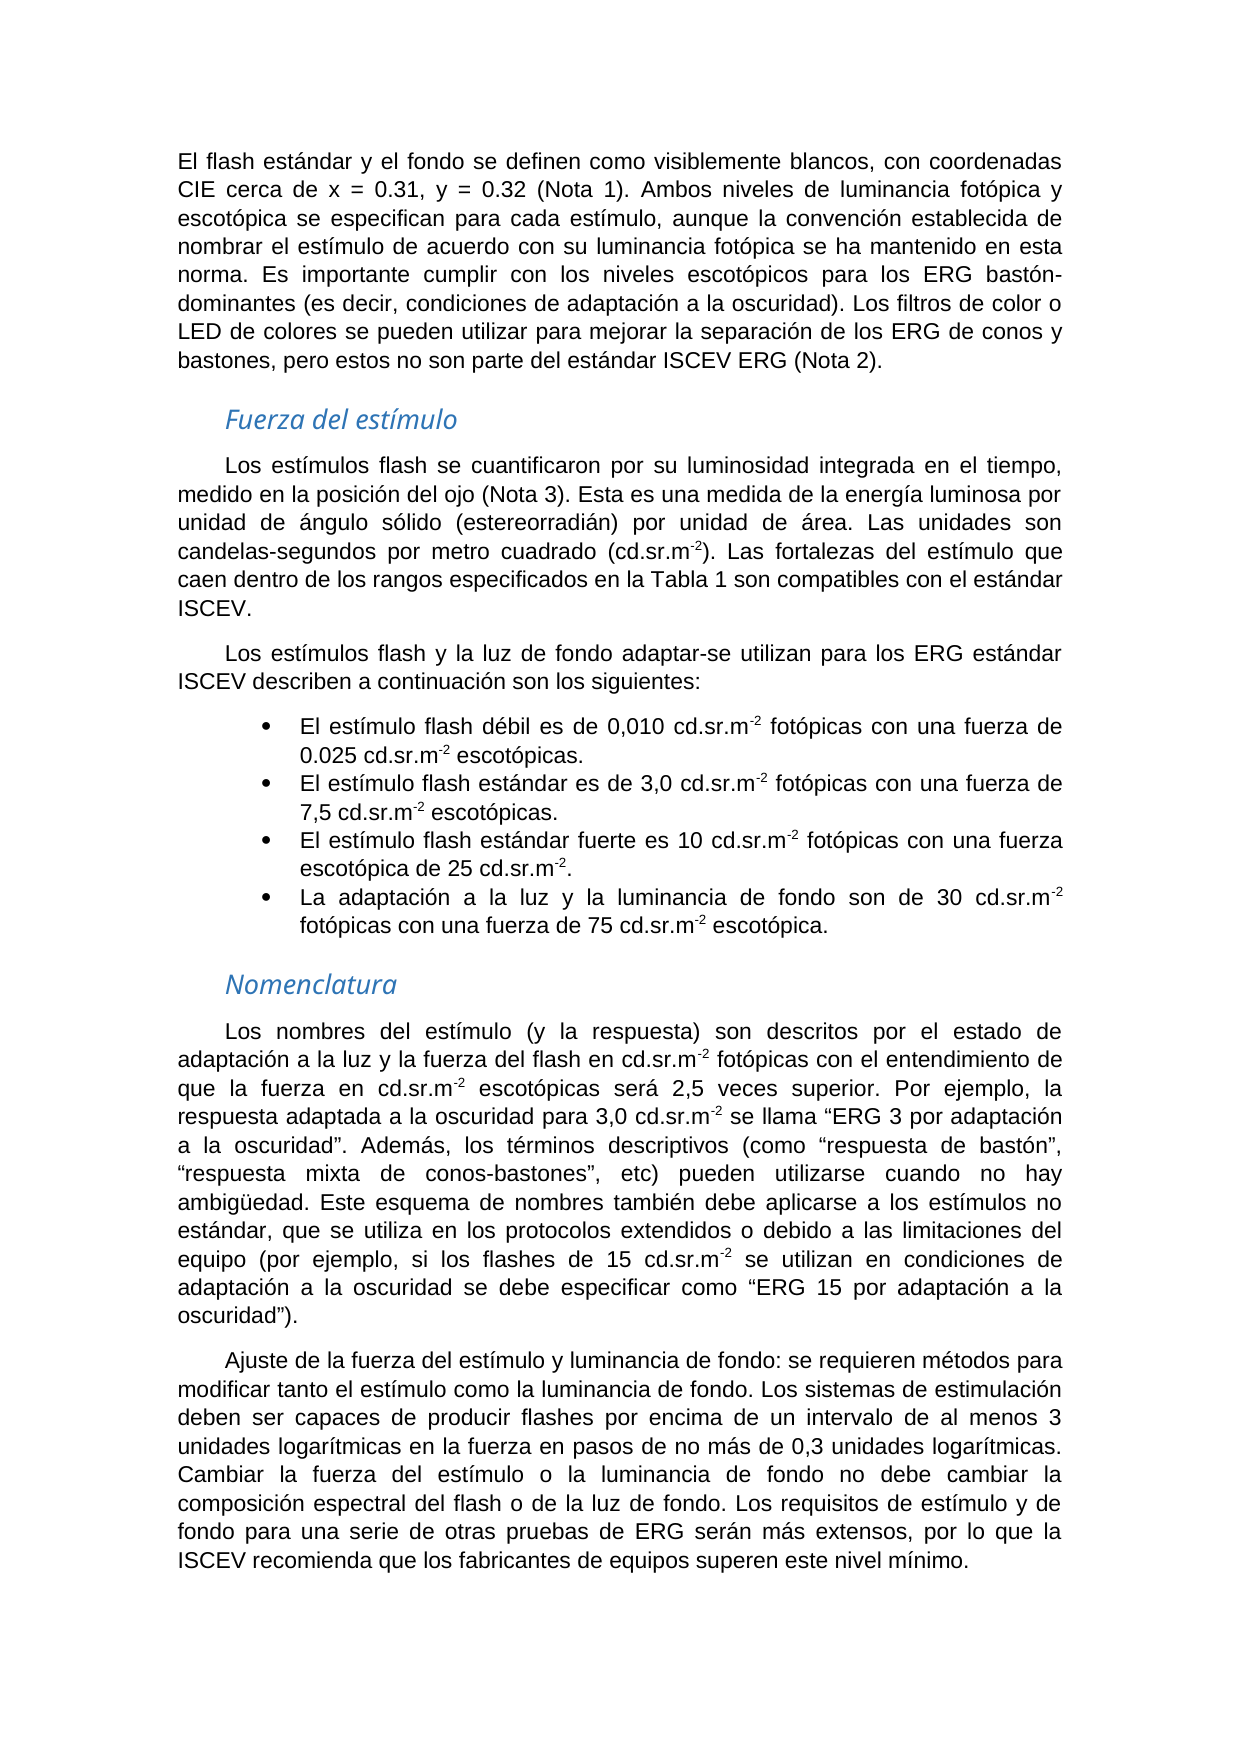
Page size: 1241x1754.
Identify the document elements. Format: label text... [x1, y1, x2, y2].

list La adaptación a la luz y la luminancia de fondo son de 30 cd.sr.m-2 fotópicas con una fuerza de 75 cd.sr.m-2 escotópica. [262, 884, 1063, 939]
list El estímulo flash estándar fuerte es 10 cd.sr.m-2 fotópicas con una fuerza escotópica de 25 cd.sr.m-2. [262, 827, 1063, 882]
text Los estímulos flash se cuantificaron por su luminosidad integrada en el tiempo, medido en la posición del ojo (Nota 3). Esta es una medida de la energía luminosa por unidad de ángulo sólido (estereorradián) por unidad de área. Las unidades son candelas-segundos por metro cuadrado (cd.sr.m-2). Las fortalezas del estímulo que caen dentro de los rangos especificados en la Tabla 1 son compatibles con el estándar ISCEV. [177, 452, 1063, 621]
list El estímulo flash estándar es de 3,0 cd.sr.m-2 fotópicas con una fuerza de 7,5 cd.sr.m-2 escotópicas. [262, 770, 1063, 825]
subtitle Nomenclatura [177, 966, 1063, 1003]
text Los nombres del estímulo (y la respuesta) son descritos por el estado de adaptación a la luz y la fuerza del flash en cd.sr.m-2 fotópicas con el entendimiento de que la fuerza en cd.sr.m-2 escotópicas será 2,5 veces superior. Por ejemplo, la respuesta adaptada a la oscuridad para 3,0 cd.sr.m-2 se llama “ERG 3 por adaptación a la oscuridad”. Además, los términos descriptivos (como “respuesta de bastón”, “respuesta mixta de conos-bastones”, etc) pueden utilizarse cuando no hay ambigüedad. Este esquema de nombres también debe aplicarse a los estímulos no estándar, que se utiliza en los protocolos extendidos o debido a las limitaciones del equipo (por ejemplo, si los flashes de 15 cd.sr.m-2 se utilizan en condiciones de adaptación a la oscuridad se debe especificar como “ERG 15 por adaptación a la oscuridad”). [177, 1018, 1063, 1329]
list El estímulo flash débil es de 0,010 cd.sr.m-2 fotópicas con una fuerza de 0.025 cd.sr.m-2 escotópicas. [262, 713, 1063, 768]
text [177, 148, 1063, 373]
subtitle Fuerza del estímulo [177, 400, 1063, 437]
text Los estímulos flash y la luz de fondo adaptar-se utilizan para los ERG estándar ISCEV describen a continuación son los siguientes: [177, 640, 1063, 694]
text Ajuste de la fuerza del estímulo y luminancia de fondo: se requieren métodos para modificar tanto el estímulo como la luminancia de fondo. Los sistemas de estimulación deben ser capaces de producir flashes por encima de un intervalo de al menos 3 unidades logarítmicas en la fuerza en pasos de no más de 0,3 unidades logarítmicas. Cambiar la fuerza del estímulo o la luminancia de fondo no debe cambiar la composición espectral del flash o de la luz de fondo. Los requisitos de estímulo y de fondo para una serie de otras pruebas de ERG serán más extensos, por lo que la ISCEV recomienda que los fabricantes de equipos superen este nivel mínimo. [177, 1347, 1063, 1573]
